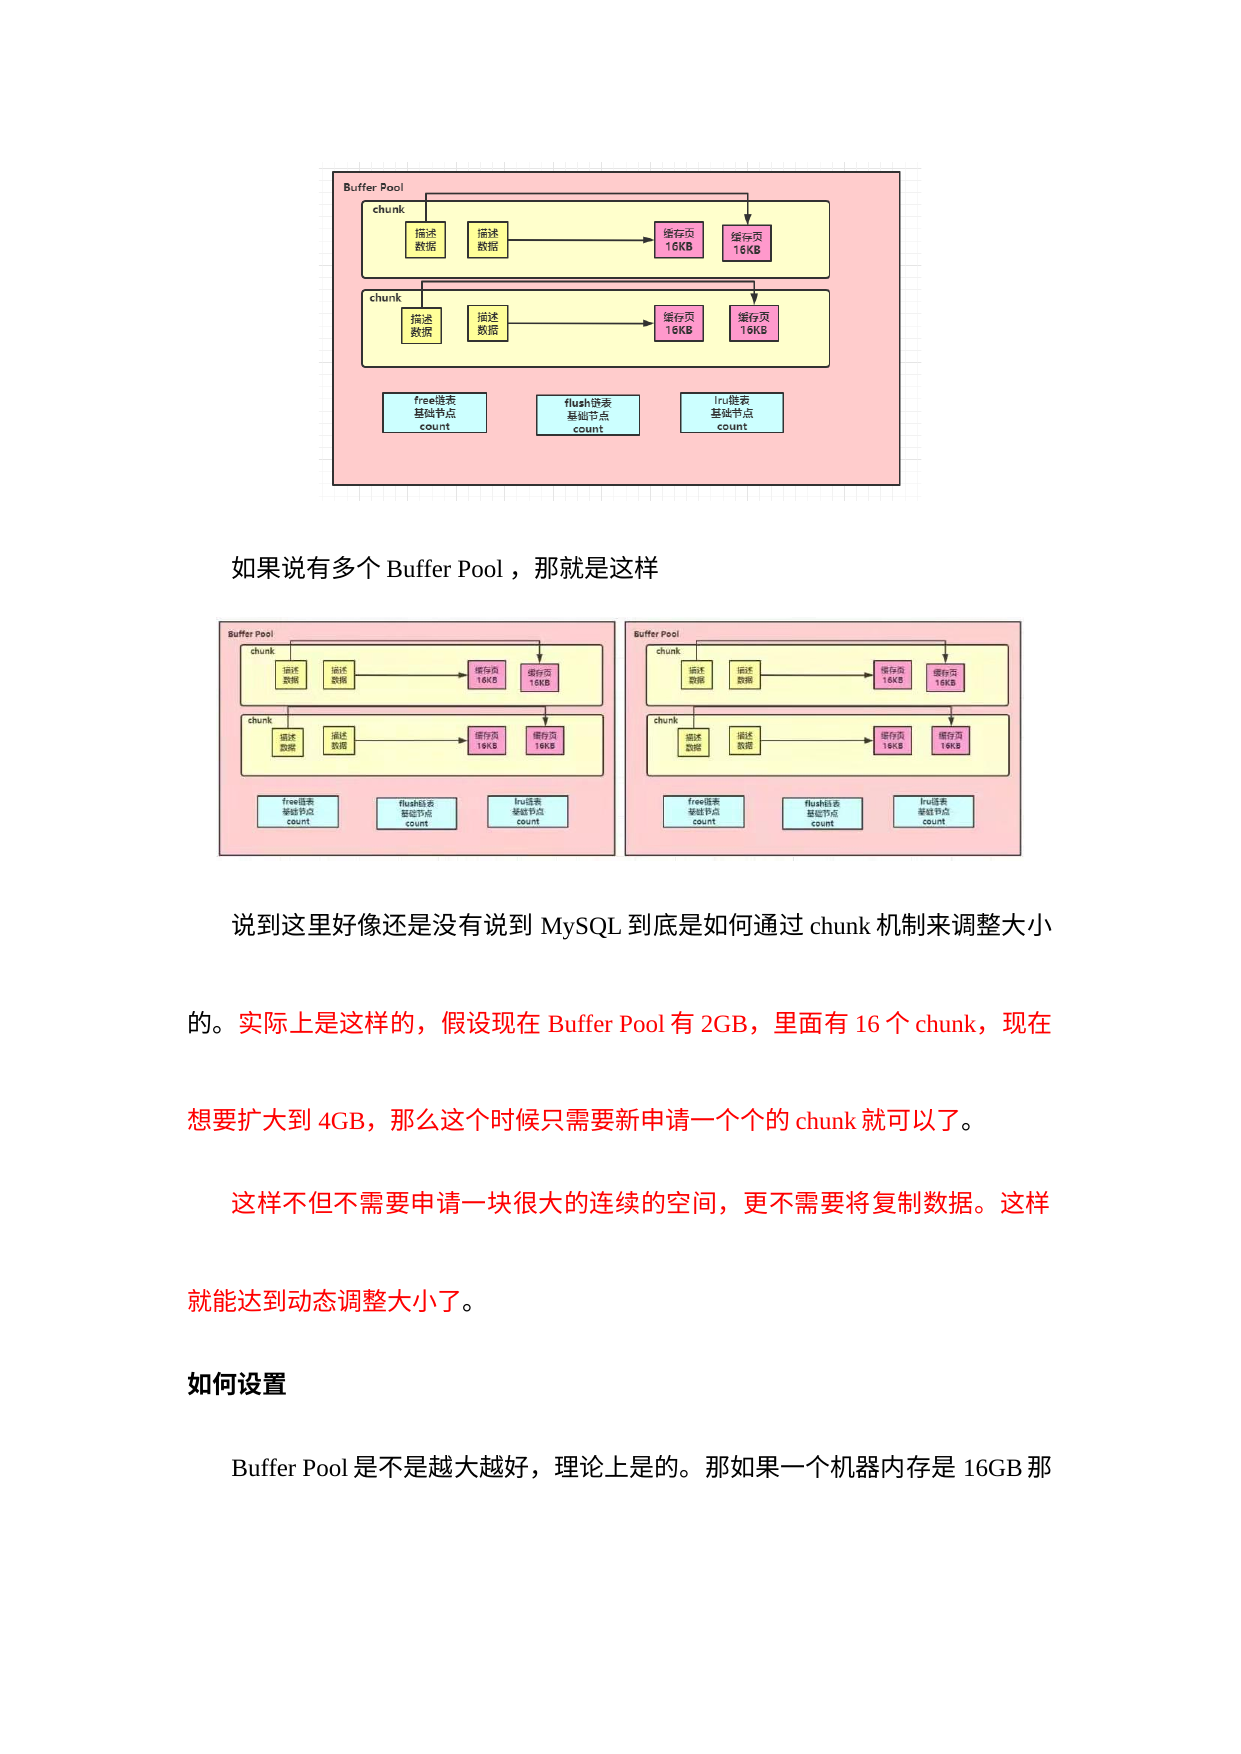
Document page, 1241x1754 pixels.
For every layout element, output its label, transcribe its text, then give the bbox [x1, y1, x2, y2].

subtitle 如何设置 [187, 1350, 1053, 1415]
picture [318, 162, 922, 501]
text 这样不但不需要申请一块很大的连续的空间，更不需要将复制数据。这样就能达到动态调整大小了。 [187, 1169, 1053, 1332]
text 如果说有多个Buffer Pool ，那就是这样 [187, 534, 1053, 599]
text 说到这里好像还是没有说到 MySQL到底是如何通过chunk机制来调整大小的。实际上是这样的，假设现在Buffer Pool有2GB，里面有16个chunk，现在想要扩大到 4GB，那么这个时候只需要新申请一个个的chunk就可以了。 [187, 891, 1053, 1151]
picture [216, 617, 1024, 861]
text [187, 1433, 1053, 1498]
